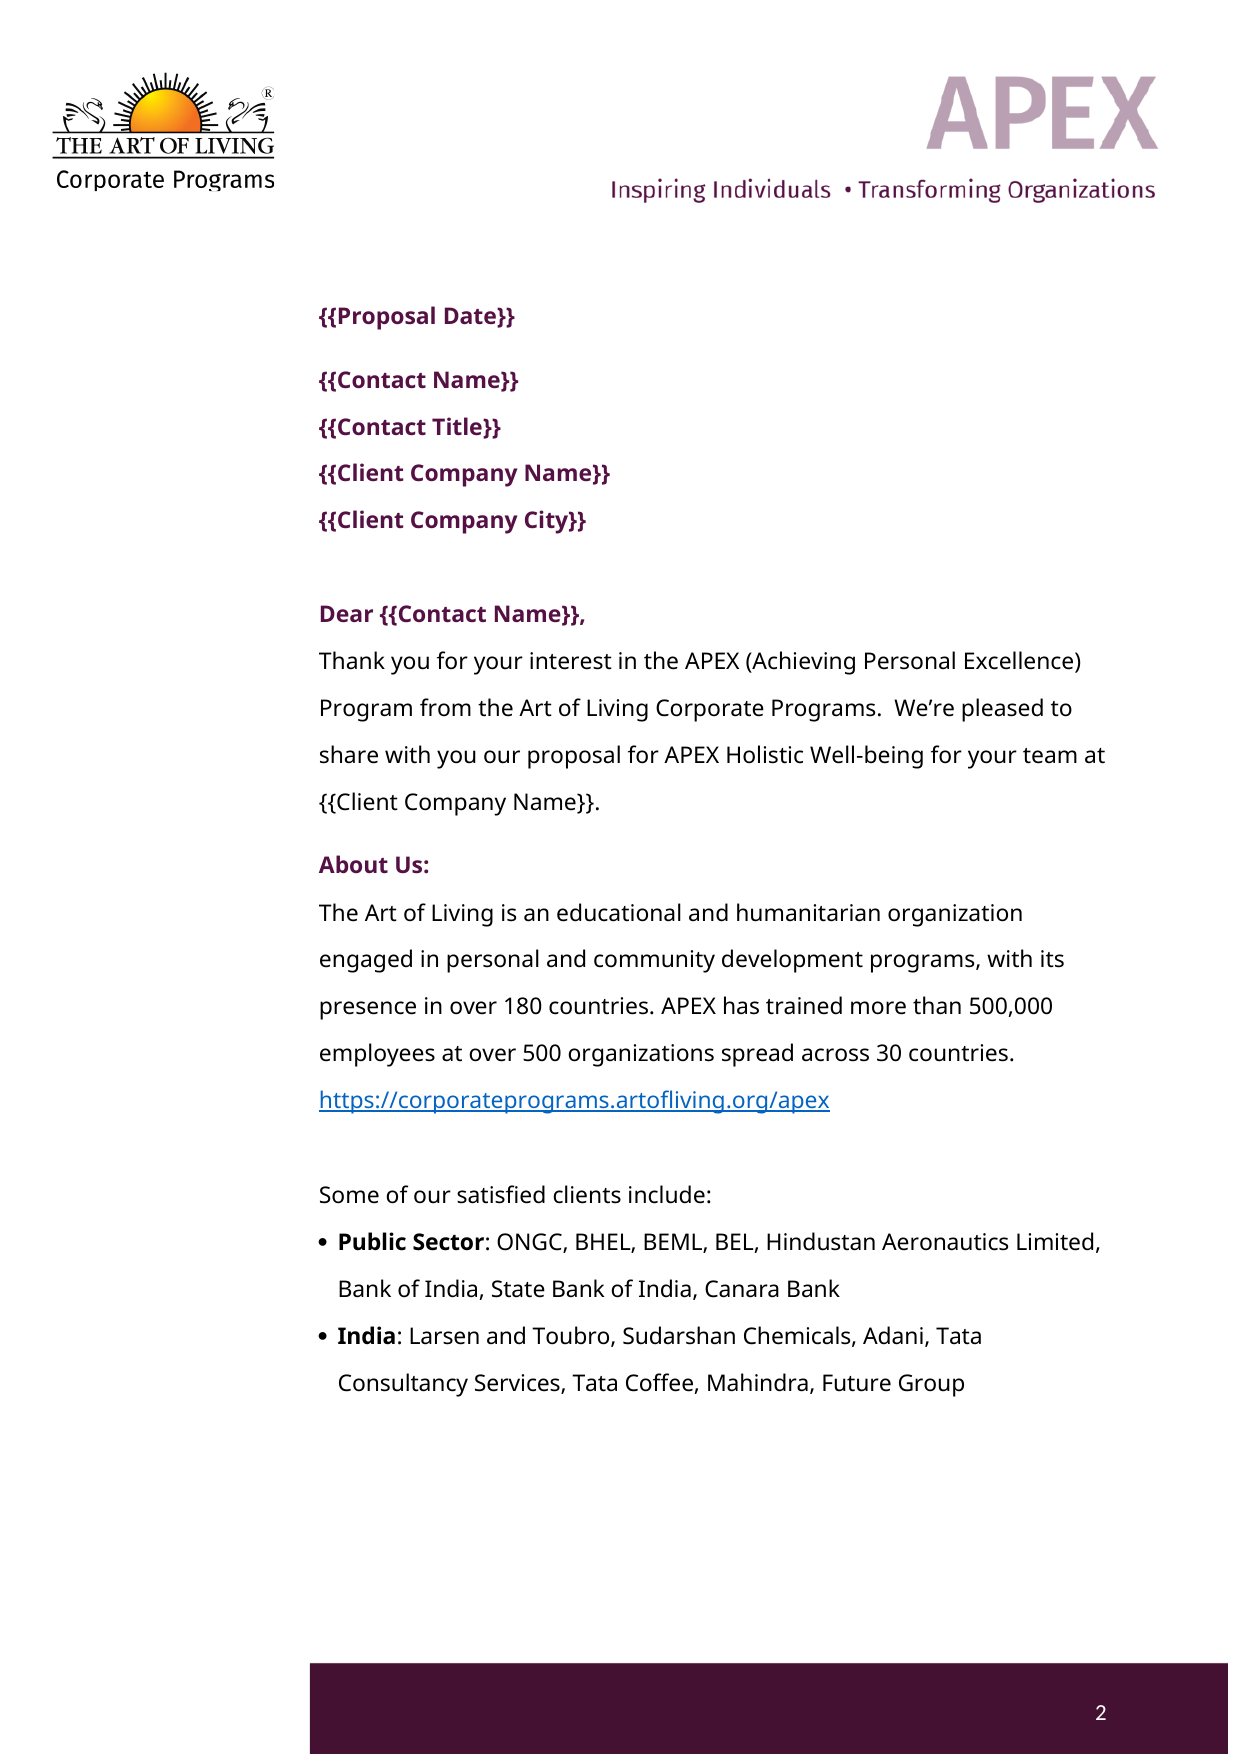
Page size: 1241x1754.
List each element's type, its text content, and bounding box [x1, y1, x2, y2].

text Some of our satisfied clients include: [319, 1179, 1103, 1210]
text {{Proposal Date}} [319, 300, 1106, 331]
picture [52, 72, 274, 192]
text The Art of Living is an educational and humanitarian organization engaged in personal and community development programs, with its presence in over 180 countries. APEX has trained more than 500,000 employees at over 500 organizations spread across 30 countries. https://corporateprograms.artofliving.org/apex [319, 896, 1103, 1115]
text {{Contact Title}} [319, 410, 1106, 442]
text {{Client Company Name}} [319, 457, 1106, 488]
text {{Contact Name}} [319, 363, 1106, 395]
list India: Larsen and Toubro, Sudarshan Chemicals, Adani, Tata Consultancy Services, Tata Coffee, Mahindra, Future Group [319, 1320, 1106, 1398]
text About Us: [319, 849, 919, 880]
text {{Client Company City}} [319, 504, 1106, 535]
text Dear {{Contact Name}}, [319, 598, 1106, 629]
picture [309, 3, 1228, 1754]
list Public Sector: ONGC, BHEL, BEML, BEL, Hindustan Aeronautics Limited, Bank of India, State Bank of India, Canara Bank [319, 1226, 1106, 1304]
text Thank you for your interest in the APEX (Achieving Personal Excellence) Program from the Art of Living Corporate Programs. We’re pleased to share with you our proposal for APEX Holistic Well-being for your team at {{Client Company Name}}. [319, 645, 1106, 817]
